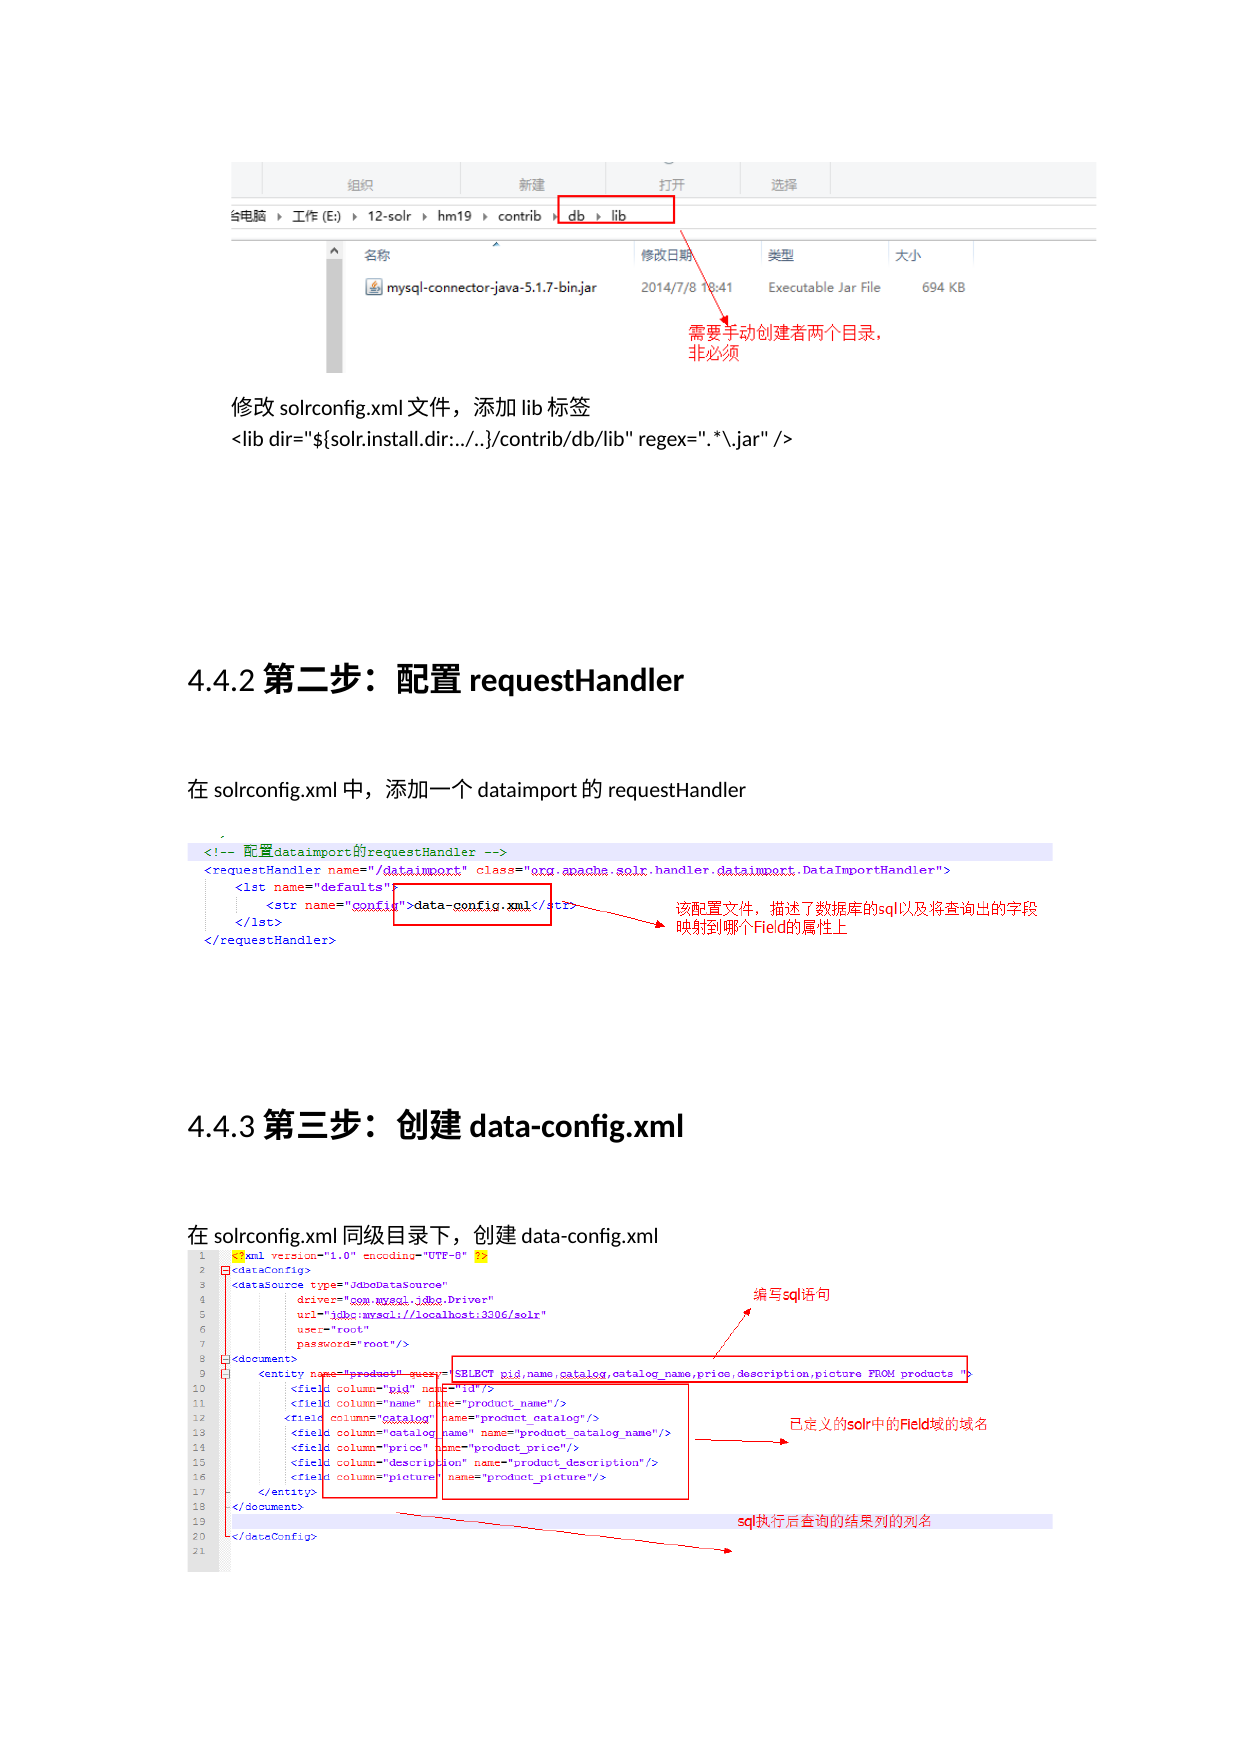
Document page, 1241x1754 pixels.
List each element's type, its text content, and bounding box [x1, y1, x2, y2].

picture [187, 836, 1053, 988]
picture [187, 1250, 1053, 1572]
text 在solrconfig.xml中，添加一个dataimport的requestHandler [187, 771, 1053, 804]
picture [231, 162, 1097, 373]
list <lib dir="${solr.install.dir:../..}/contrib/db/lib" regex=".*\.jar" /> [231, 422, 1053, 454]
subtitle 第二步：配置requestHandler [187, 644, 1053, 709]
subtitle 第三步：创建data-config.xml [187, 1091, 1053, 1156]
list 修改solrconfig.xml文件，添加lib标签 [231, 389, 1053, 422]
text 在solrconfig.xml同级目录下，创建data-config.xml [187, 1218, 1053, 1250]
